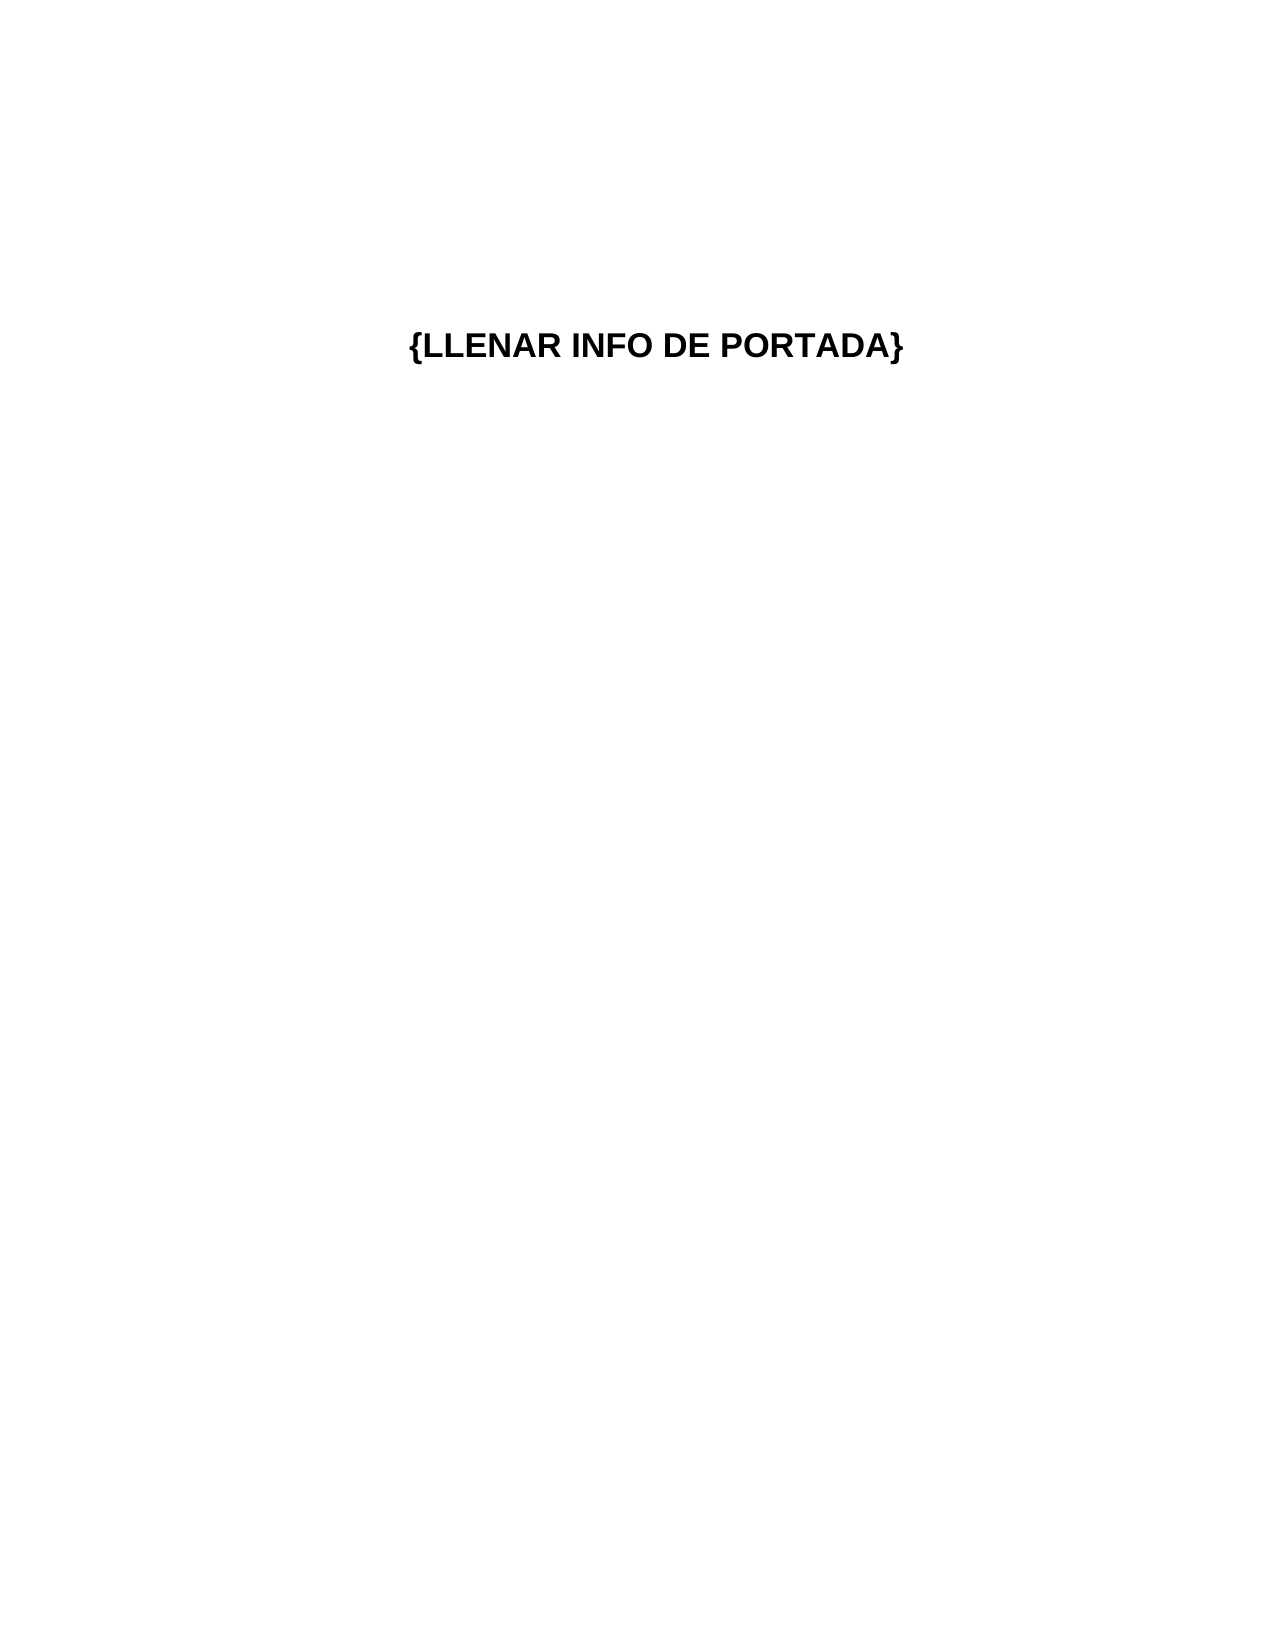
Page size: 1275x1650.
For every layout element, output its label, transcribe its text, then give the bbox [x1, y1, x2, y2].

text {LLENAR INFO DE PORTADA} [135, 325, 1177, 364]
